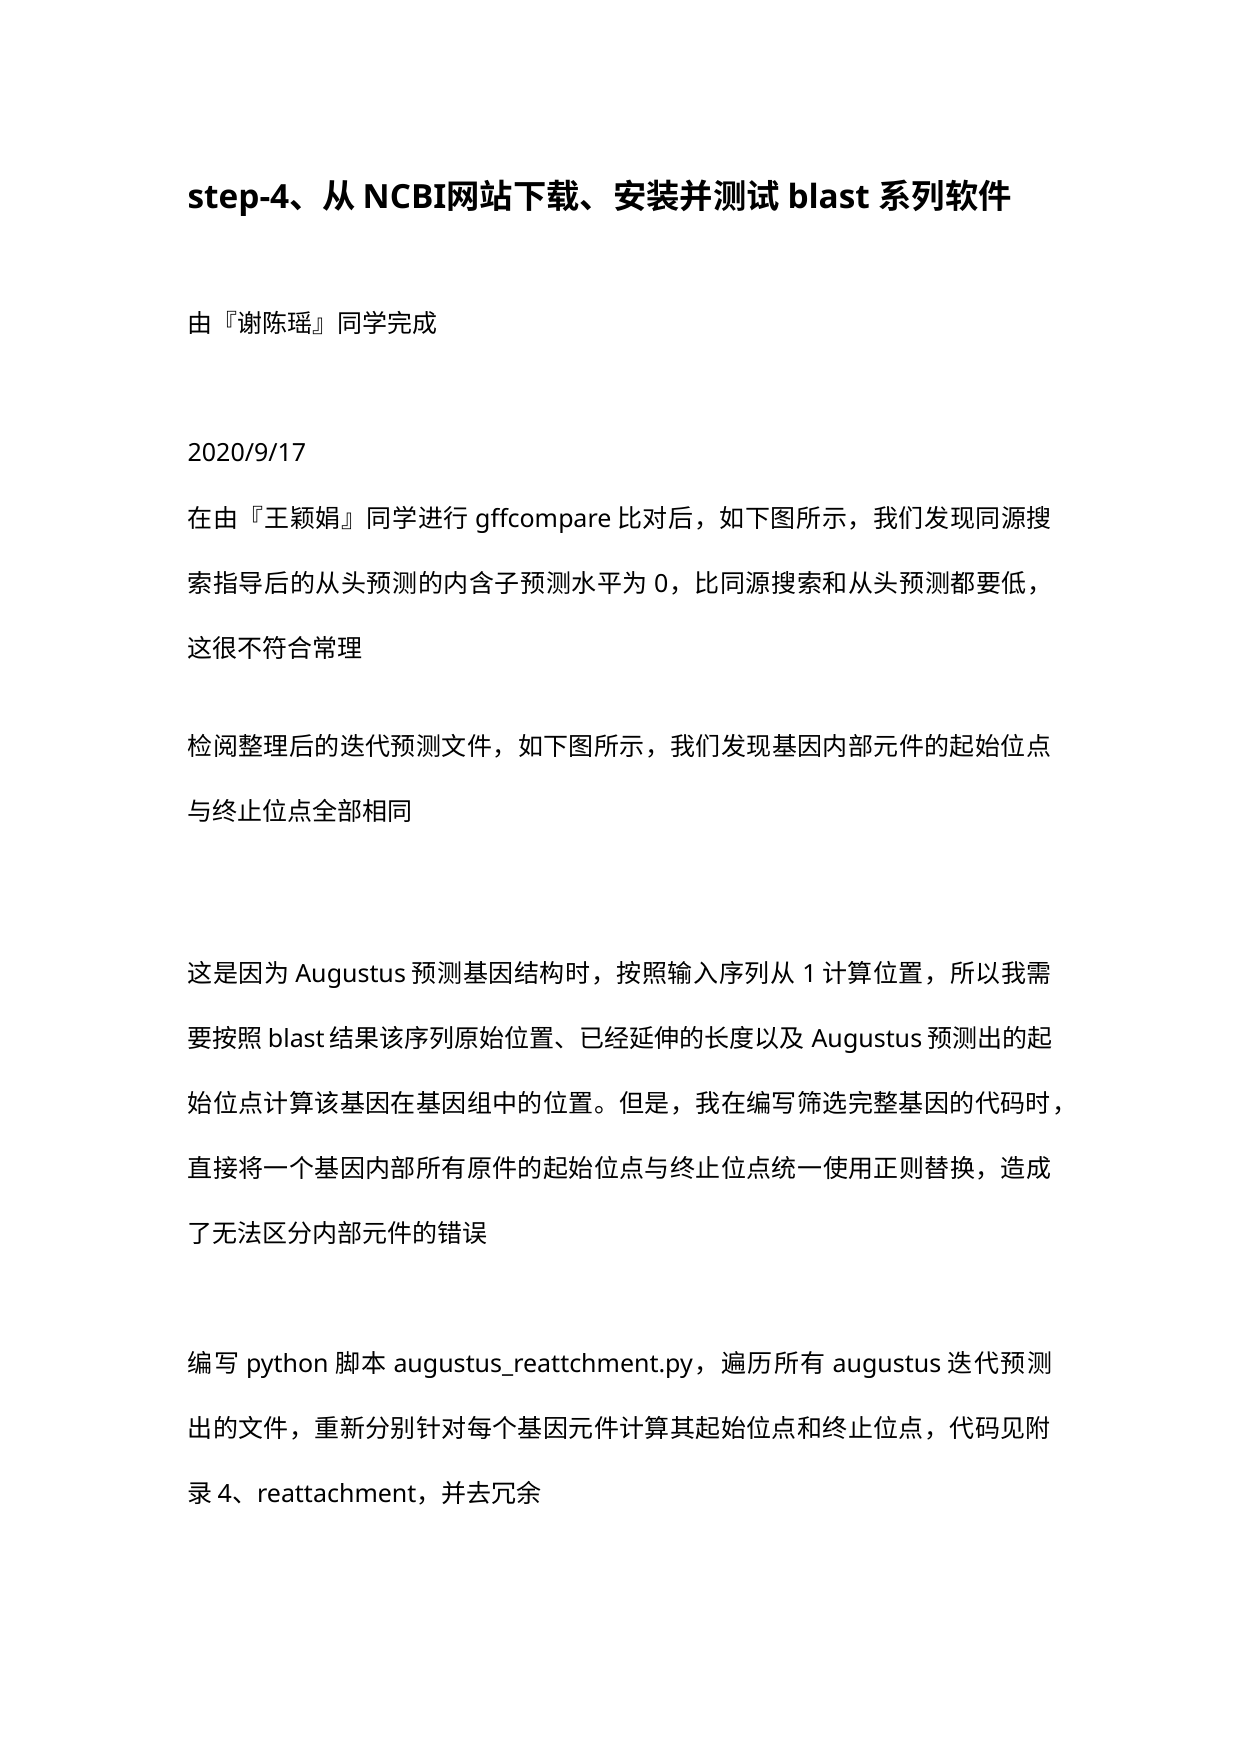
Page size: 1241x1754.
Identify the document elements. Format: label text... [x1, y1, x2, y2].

subtitle step-4、从NCBI⽹站下载、安装并测试 blast 系列软件 [187, 162, 1053, 227]
text 2020/9/17 [187, 419, 1053, 484]
text 检阅整理后的迭代预测文件，如下图所示，我们发现基因内部元件的起始位点与终止位点全部相同 [187, 712, 1053, 842]
text 这是因为Augustus预测基因结构时，按照输入序列从1计算位置，所以我需要按照blast结果该序列原始位置、已经延伸的长度以及Augustus预测出的起始位点计算该基因在基因组中的位置。但是，我在编写筛选完整基因的代码时，直接将一个基因内部所有原件的起始位点与终止位点统一使用正则替换，造成了无法区分内部元件的错误 [187, 939, 1053, 1264]
text 在由『王颖娟』同学进行gffcompare比对后，如下图所示，我们发现同源搜索指导后的从头预测的内含子预测水平为0，比同源搜索和从头预测都要低，这很不符合常理 [187, 484, 1053, 679]
text 编写python脚本augustus_reattchment.py，遍历所有augustus迭代预测出的文件，重新分别针对每个基因元件计算其起始位点和终止位点，代码见附录4、reattachment，并去冗余 [187, 1329, 1053, 1524]
text 由『谢陈瑶』同学完成 [187, 289, 1053, 354]
